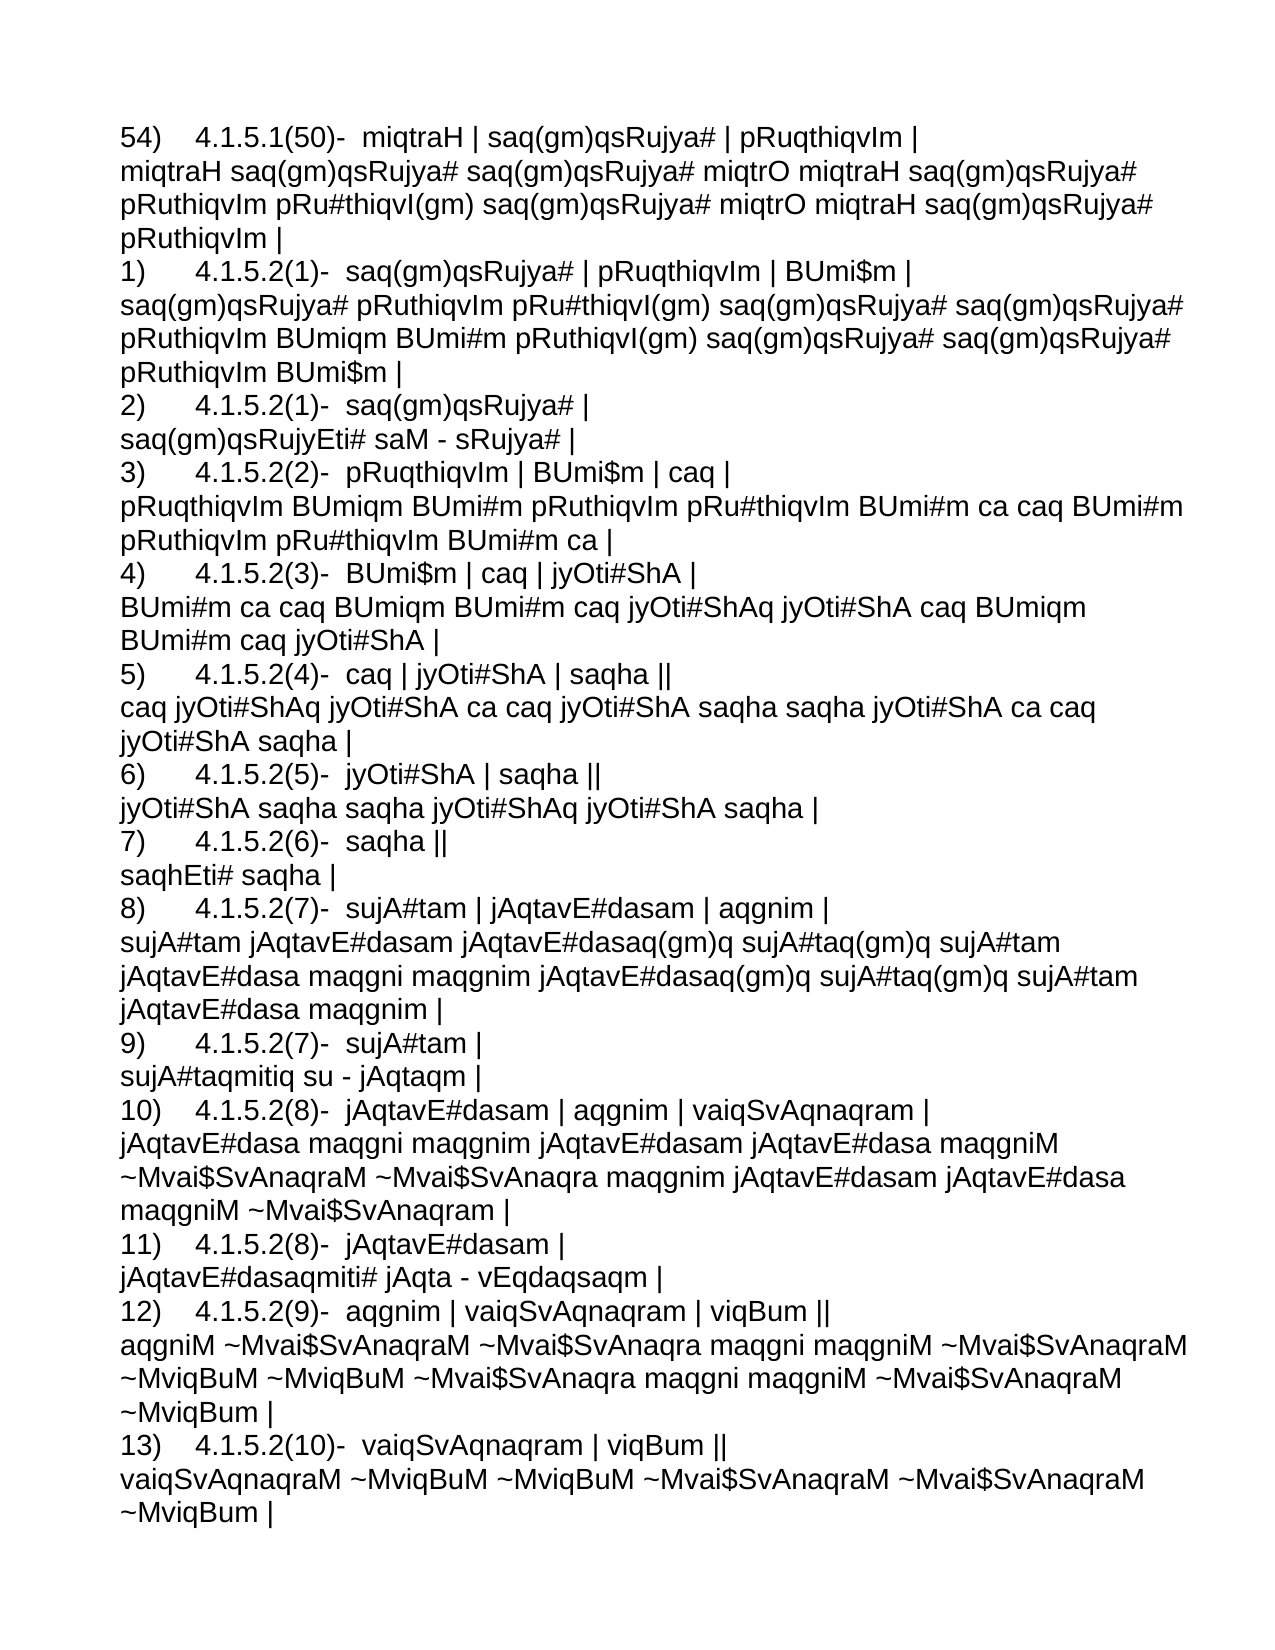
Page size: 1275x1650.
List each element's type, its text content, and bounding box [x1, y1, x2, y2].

text 4) 4.1.5.2(3)- BUmi$m | caq | jyOti#ShA | [120, 556, 1200, 589]
text 12) 4.1.5.2(9)- aqgnim | vaiqSvAqnaqram | viqBum || [120, 1294, 1200, 1327]
text jyOti#ShA saqha saqha jyOti#ShAq jyOti#ShA saqha | [120, 791, 1200, 824]
text 7) 4.1.5.2(6)- saqha || [120, 824, 1200, 858]
text BUmi#m ca caq BUmiqm BUmi#m caq jyOti#ShAq jyOti#ShA caq BUmiqm BUmi#m caq jyOti#ShA | [120, 589, 1200, 657]
text caq jyOti#ShAq jyOti#ShA ca caq jyOti#ShA saqha saqha jyOti#ShA ca caq jyOti#ShA saqha | [120, 690, 1200, 757]
text 9) 4.1.5.2(7)- sujA#tam | [120, 1026, 1200, 1059]
text 6) 4.1.5.2(5)- jyOti#ShA | saqha || [120, 757, 1200, 791]
text miqtraH saq(gm)qsRujya# saq(gm)qsRujya# miqtrO miqtraH saq(gm)qsRujya# pRuthiqvIm pRu#thiqvI(gm) saq(gm)qsRujya# miqtrO miqtraH saq(gm)qsRujya# pRuthiqvIm | [120, 153, 1200, 254]
text saq(gm)qsRujyEti# saM - sRujya# | [120, 422, 1200, 455]
text saqhEti# saqha | [120, 858, 1200, 891]
text jAqtavE#dasaqmiti# jAqta - vEqdaqsaqm | [120, 1260, 1200, 1294]
text 2) 4.1.5.2(1)- saq(gm)qsRujya# | [120, 388, 1200, 422]
text 54) 4.1.5.1(50)- miqtraH | saq(gm)qsRujya# | pRuqthiqvIm | [120, 120, 1200, 153]
text 11) 4.1.5.2(8)- jAqtavE#dasam | [120, 1227, 1200, 1260]
text pRuqthiqvIm BUmiqm BUmi#m pRuthiqvIm pRu#thiqvIm BUmi#m ca caq BUmi#m pRuthiqvIm pRu#thiqvIm BUmi#m ca | [120, 489, 1200, 556]
text 8) 4.1.5.2(7)- sujA#tam | jAqtavE#dasam | aqgnim | [120, 891, 1200, 925]
text aqgniM ~Mvai$SvAnaqraM ~Mvai$SvAnaqra maqgni maqgniM ~Mvai$SvAnaqraM ~MviqBuM ~MviqBuM ~Mvai$SvAnaqra maqgni maqgniM ~Mvai$SvAnaqraM ~MviqBum | [120, 1327, 1200, 1428]
text 13) 4.1.5.2(10)- vaiqSvAqnaqram | viqBum || [120, 1428, 1200, 1462]
text 10) 4.1.5.2(8)- jAqtavE#dasam | aqgnim | vaiqSvAqnaqram | [120, 1093, 1200, 1126]
text saq(gm)qsRujya# pRuthiqvIm pRu#thiqvI(gm) saq(gm)qsRujya# saq(gm)qsRujya# pRuthiqvIm BUmiqm BUmi#m pRuthiqvI(gm) saq(gm)qsRujya# saq(gm)qsRujya# pRuthiqvIm BUmi$m | [120, 288, 1200, 388]
text jAqtavE#dasa maqgni maqgnim jAqtavE#dasam jAqtavE#dasa maqgniM ~Mvai$SvAnaqraM ~Mvai$SvAnaqra maqgnim jAqtavE#dasam jAqtavE#dasa maqgniM ~Mvai$SvAnaqram | [120, 1126, 1200, 1227]
text sujA#taqmitiq su - jAqtaqm | [120, 1059, 1200, 1093]
text vaiqSvAqnaqraM ~MviqBuM ~MviqBuM ~Mvai$SvAnaqraM ~Mvai$SvAnaqraM ~MviqBum | [120, 1462, 1200, 1529]
text 5) 4.1.5.2(4)- caq | jyOti#ShA | saqha || [120, 657, 1200, 690]
text sujA#tam jAqtavE#dasam jAqtavE#dasaq(gm)q sujA#taq(gm)q sujA#tam jAqtavE#dasa maqgni maqgnim jAqtavE#dasaq(gm)q sujA#taq(gm)q sujA#tam jAqtavE#dasa maqgnim | [120, 925, 1200, 1026]
text 3) 4.1.5.2(2)- pRuqthiqvIm | BUmi$m | caq | [120, 455, 1200, 489]
text 1) 4.1.5.2(1)- saq(gm)qsRujya# | pRuqthiqvIm | BUmi$m | [120, 254, 1200, 288]
